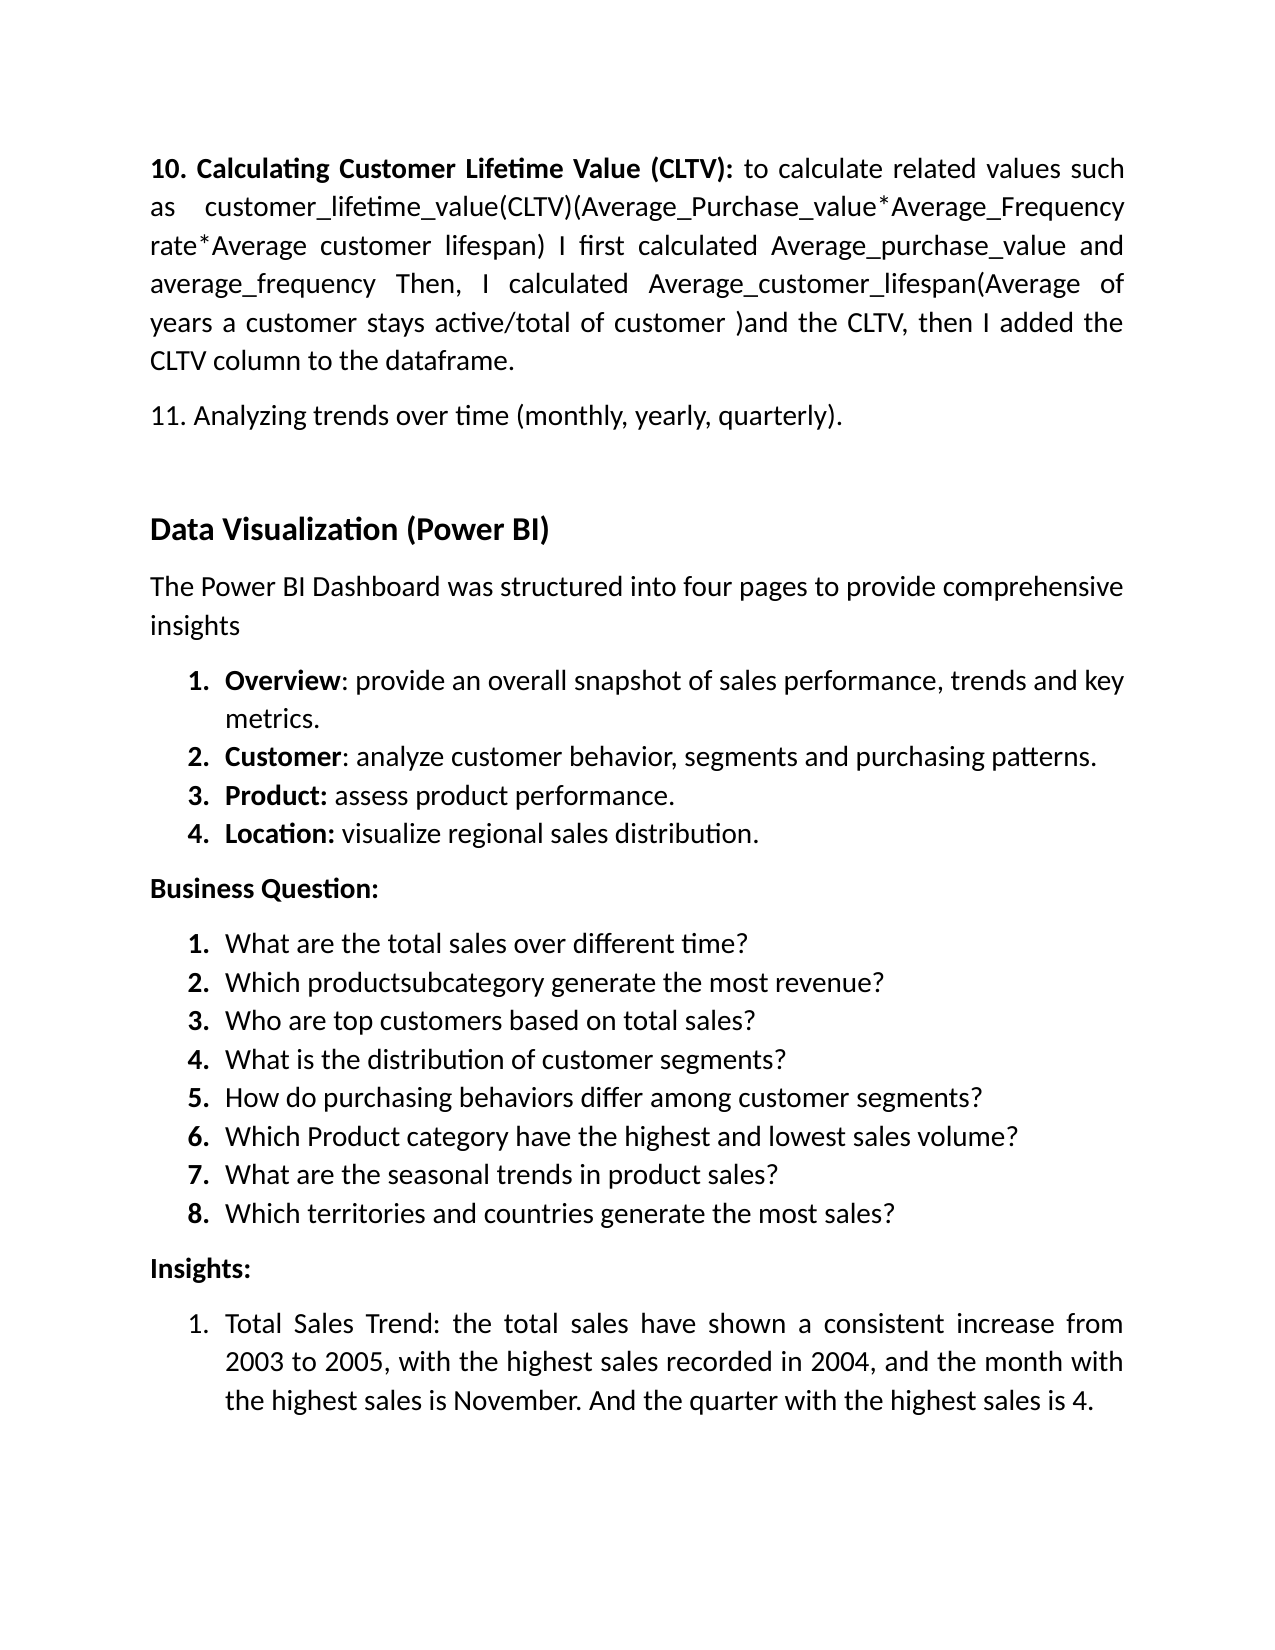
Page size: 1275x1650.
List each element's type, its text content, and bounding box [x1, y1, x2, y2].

list How do purchasing behaviors differ among customer segments? [187, 1079, 1125, 1115]
text Business Question: [150, 871, 1125, 906]
list Overview: provide an overall snapshot of sales performance, trends and key metrics. [187, 662, 1125, 736]
list Product: assess product performance. [187, 777, 1125, 813]
list Location: visualize regional sales distribution. [187, 815, 1125, 851]
text Insights: [150, 1250, 1125, 1285]
list Which territories and countries generate the most sales? [187, 1195, 1125, 1230]
list What are the total sales over different time? [187, 926, 1125, 961]
text Data Visualization (Power BI) [150, 507, 1125, 548]
list Which Product category have the highest and lowest sales volume? [187, 1118, 1125, 1153]
list Total Sales Trend: the total sales have shown a consistent increase from 2003 to 2005, with the highest sales recorded in 2004, and the month with the highest sales is November. And the quarter with the highest sales is 4. [187, 1305, 1125, 1417]
list Which productsubcategory generate the most revenue? [187, 964, 1125, 1000]
text 10. Calculating Customer Lifetime Value (CLTV): to calculate related values such as customer_lifetime_value(CLTV)(Average_Purchase_value*Average_Frequency rate*Average customer lifespan) I first calculated Average_purchase_value and average_frequency Then, I calculated Average_customer_lifespan(Average of years a customer stays active/total of customer )and the CLTV, then I added the CLTV column to the dataframe. [150, 150, 1125, 378]
list What is the distribution of customer segments? [187, 1041, 1125, 1077]
text 11. Analyzing trends over time (monthly, yearly, quarterly). [150, 397, 1125, 433]
list What are the seasonal trends in product sales? [187, 1156, 1125, 1192]
text The Power BI Dashboard was structured into four pages to provide comprehensive insights [150, 568, 1125, 642]
list Customer: analyze customer behavior, segments and purchasing patterns. [187, 738, 1125, 774]
list Who are top customers based on total sales? [187, 1002, 1125, 1038]
